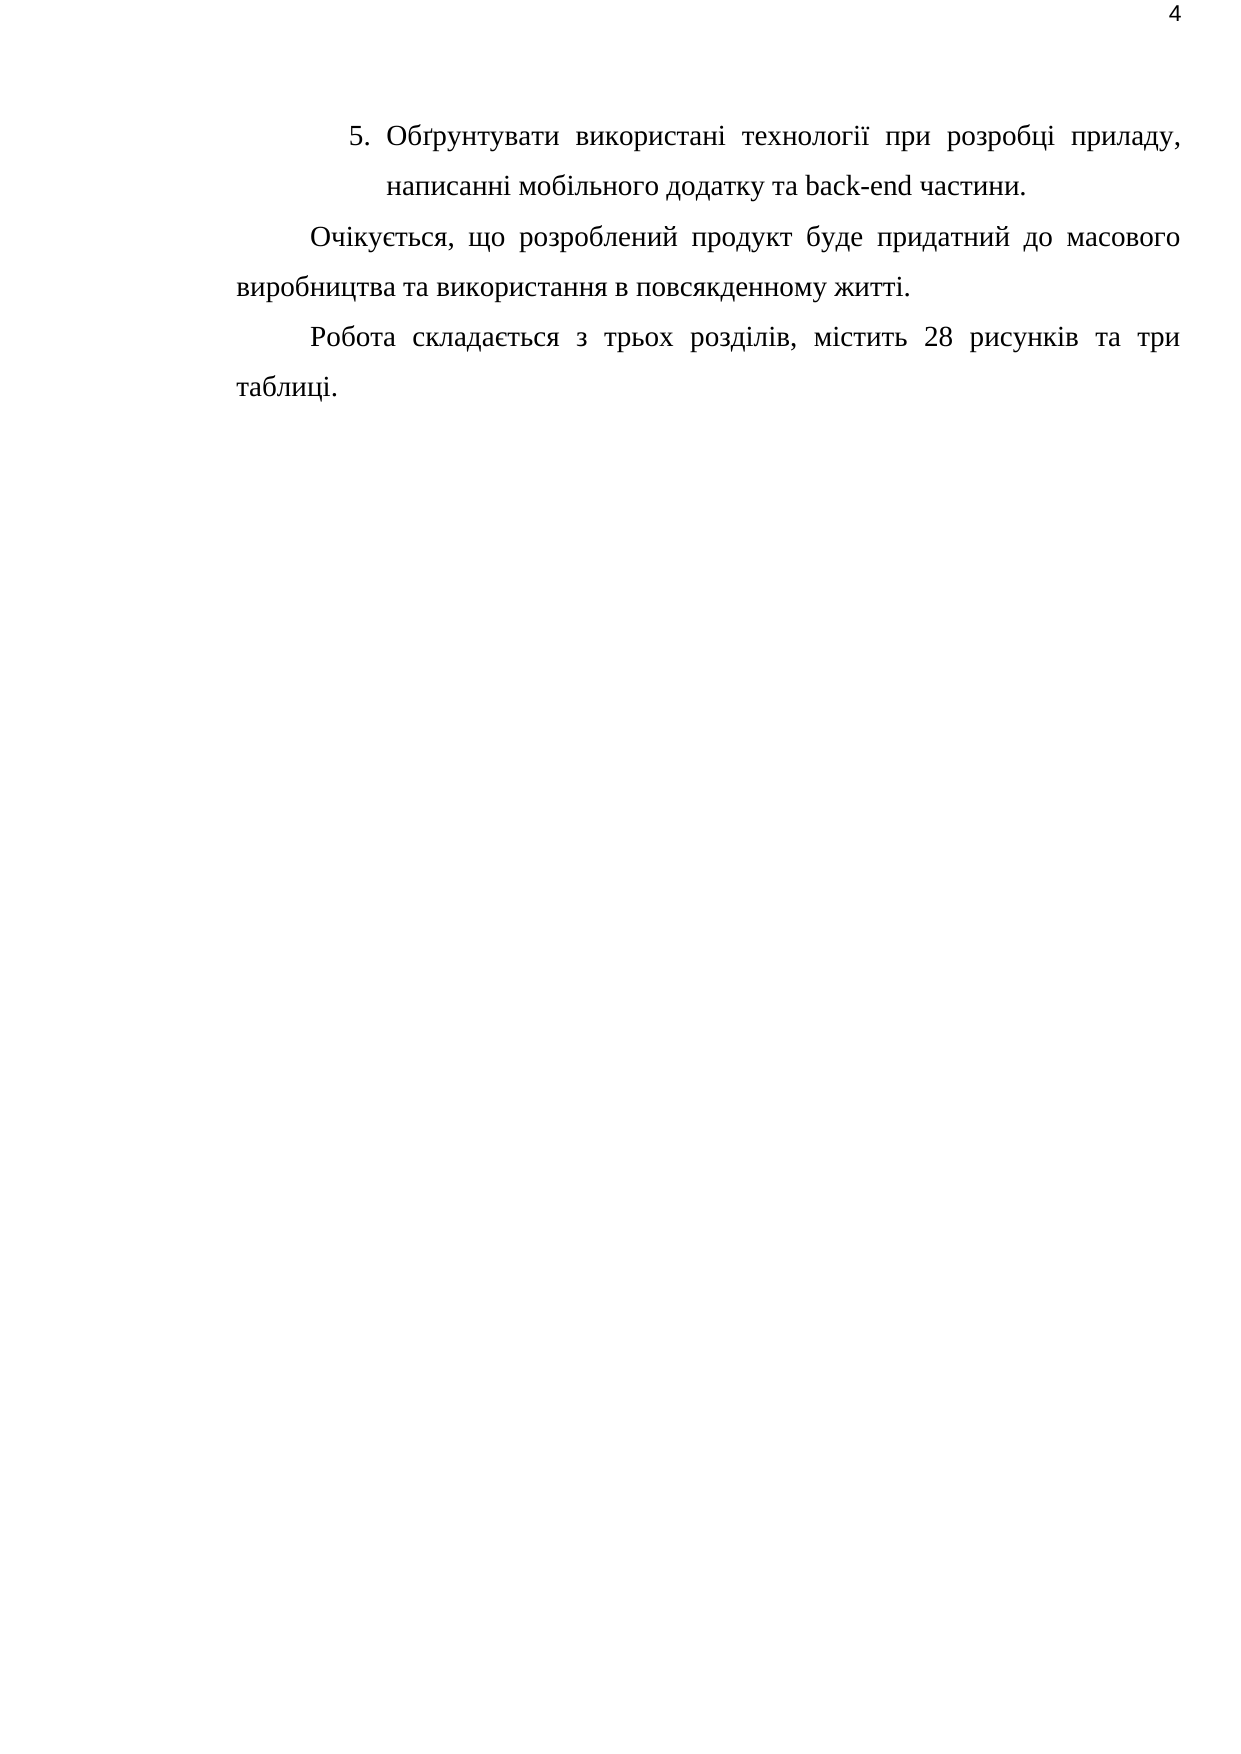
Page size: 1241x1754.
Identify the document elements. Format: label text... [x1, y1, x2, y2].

text Очікується, що розроблений продукт буде придатний до масового виробництва та використання в повсякденному житті. [236, 219, 1181, 302]
list Обґрунтувати використані технології при розробці приладу, написанні мобільного додатку та back-end частини. [349, 118, 1181, 202]
text Робота складається з трьох розділів, містить 28 рисунків та три таблиці. [236, 319, 1181, 403]
